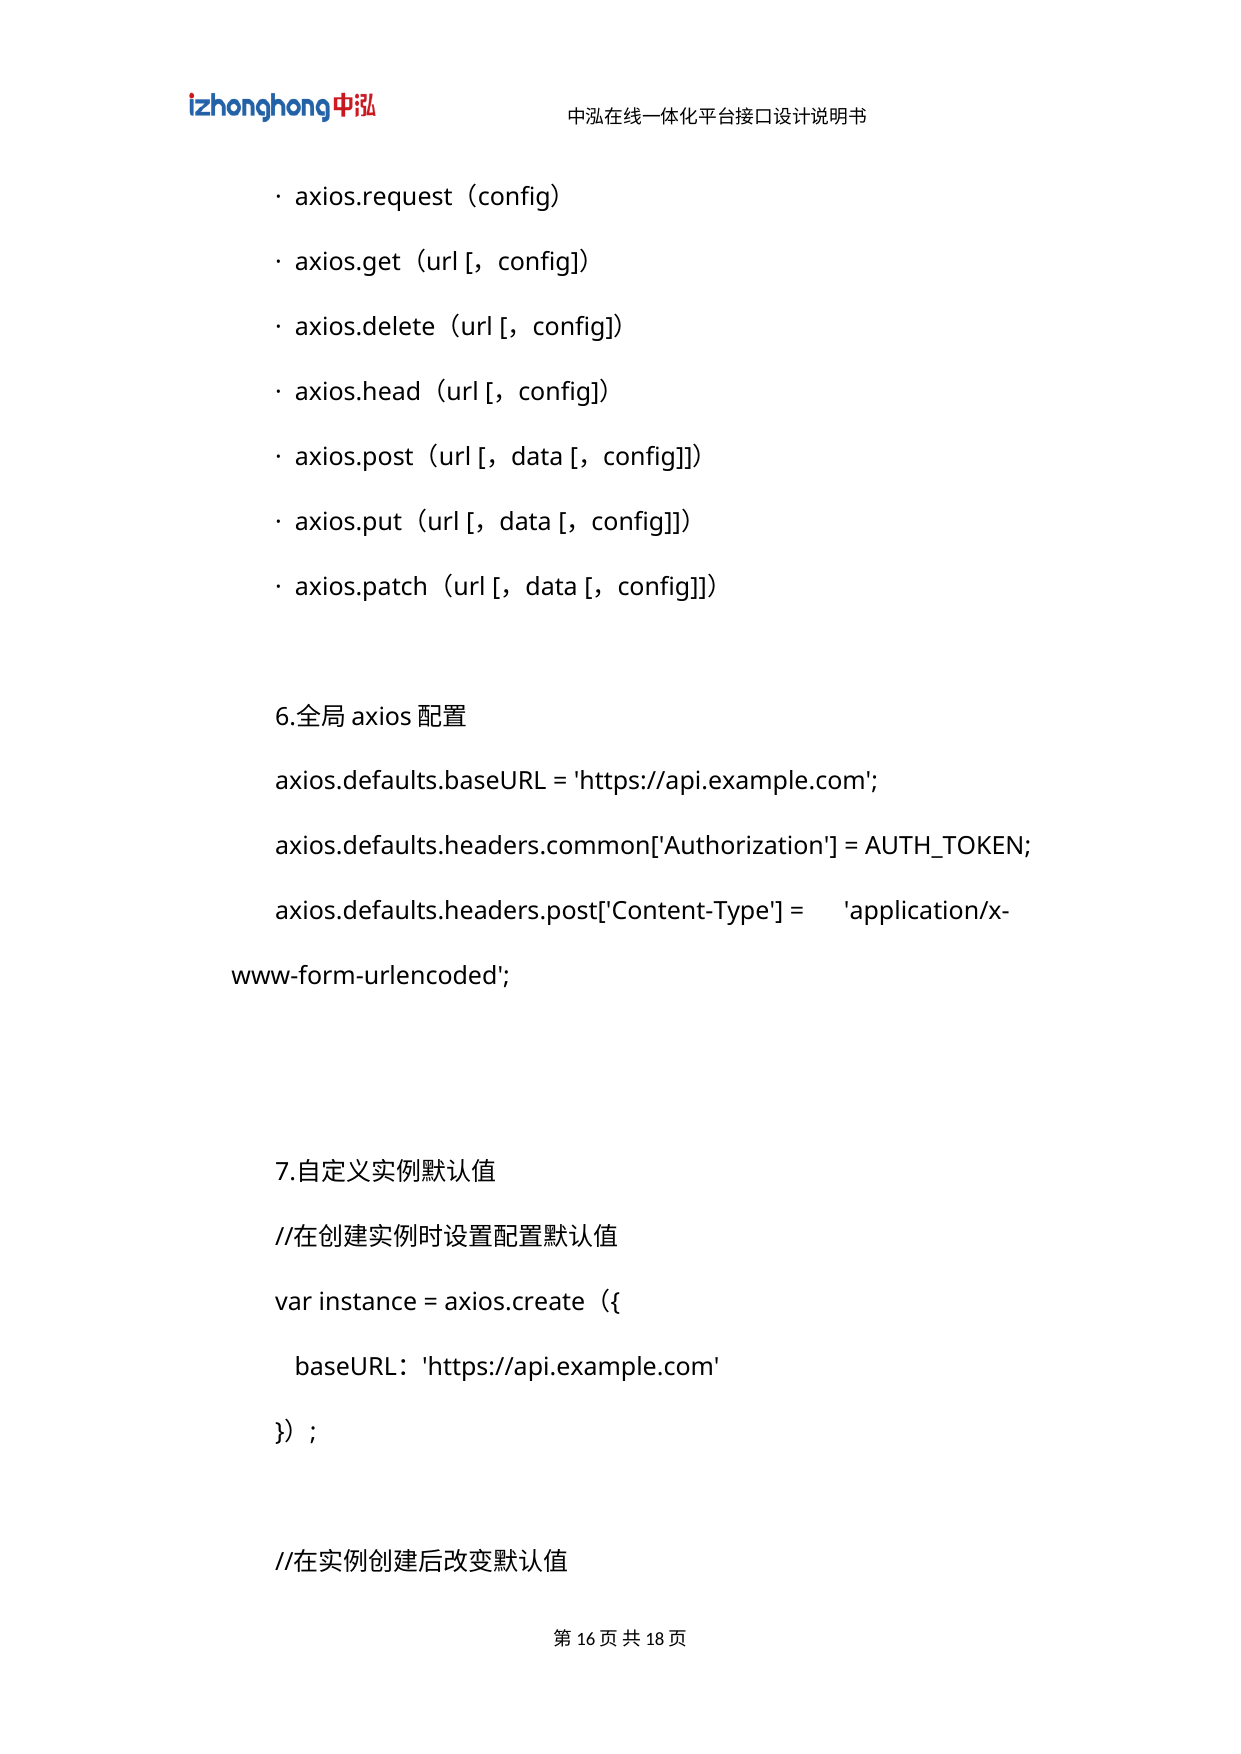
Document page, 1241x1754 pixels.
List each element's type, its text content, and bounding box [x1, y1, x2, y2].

text var instance = axios.create（{ [231, 1267, 1053, 1332]
text axios.defaults.baseURL = 'https://api.example.com'; [231, 747, 1053, 812]
text 6.全局axios配置 [231, 682, 1053, 747]
text · axios.patch（url [，data [，config]]） [231, 552, 1053, 617]
text · axios.get（url [，config]） [231, 227, 1053, 292]
text //在创建实例时设置配置默认值 [231, 1202, 1053, 1267]
text · axios.put（url [，data [，config]]） [231, 487, 1053, 552]
text //在实例创建后改变默认值 [231, 1527, 1053, 1592]
text · axios.delete（url [，config]） [231, 292, 1053, 357]
text · axios.head（url [，config]） [231, 357, 1053, 422]
text baseURL：'https://api.example.com' [231, 1332, 1053, 1397]
text axios.defaults.headers.common['Authorization'] = AUTH_TOKEN; [231, 812, 1053, 877]
text 7.自定义实例默认值 [231, 1137, 1053, 1202]
picture [187, 90, 377, 124]
text · axios.request（config） [231, 162, 1053, 227]
text · axios.post（url [，data [，config]]） [231, 422, 1053, 487]
text }）; [231, 1397, 1053, 1462]
text axios.defaults.headers.post['Content-Type'] = 'application/x-www-form-urlencoded'; [231, 877, 1053, 1007]
